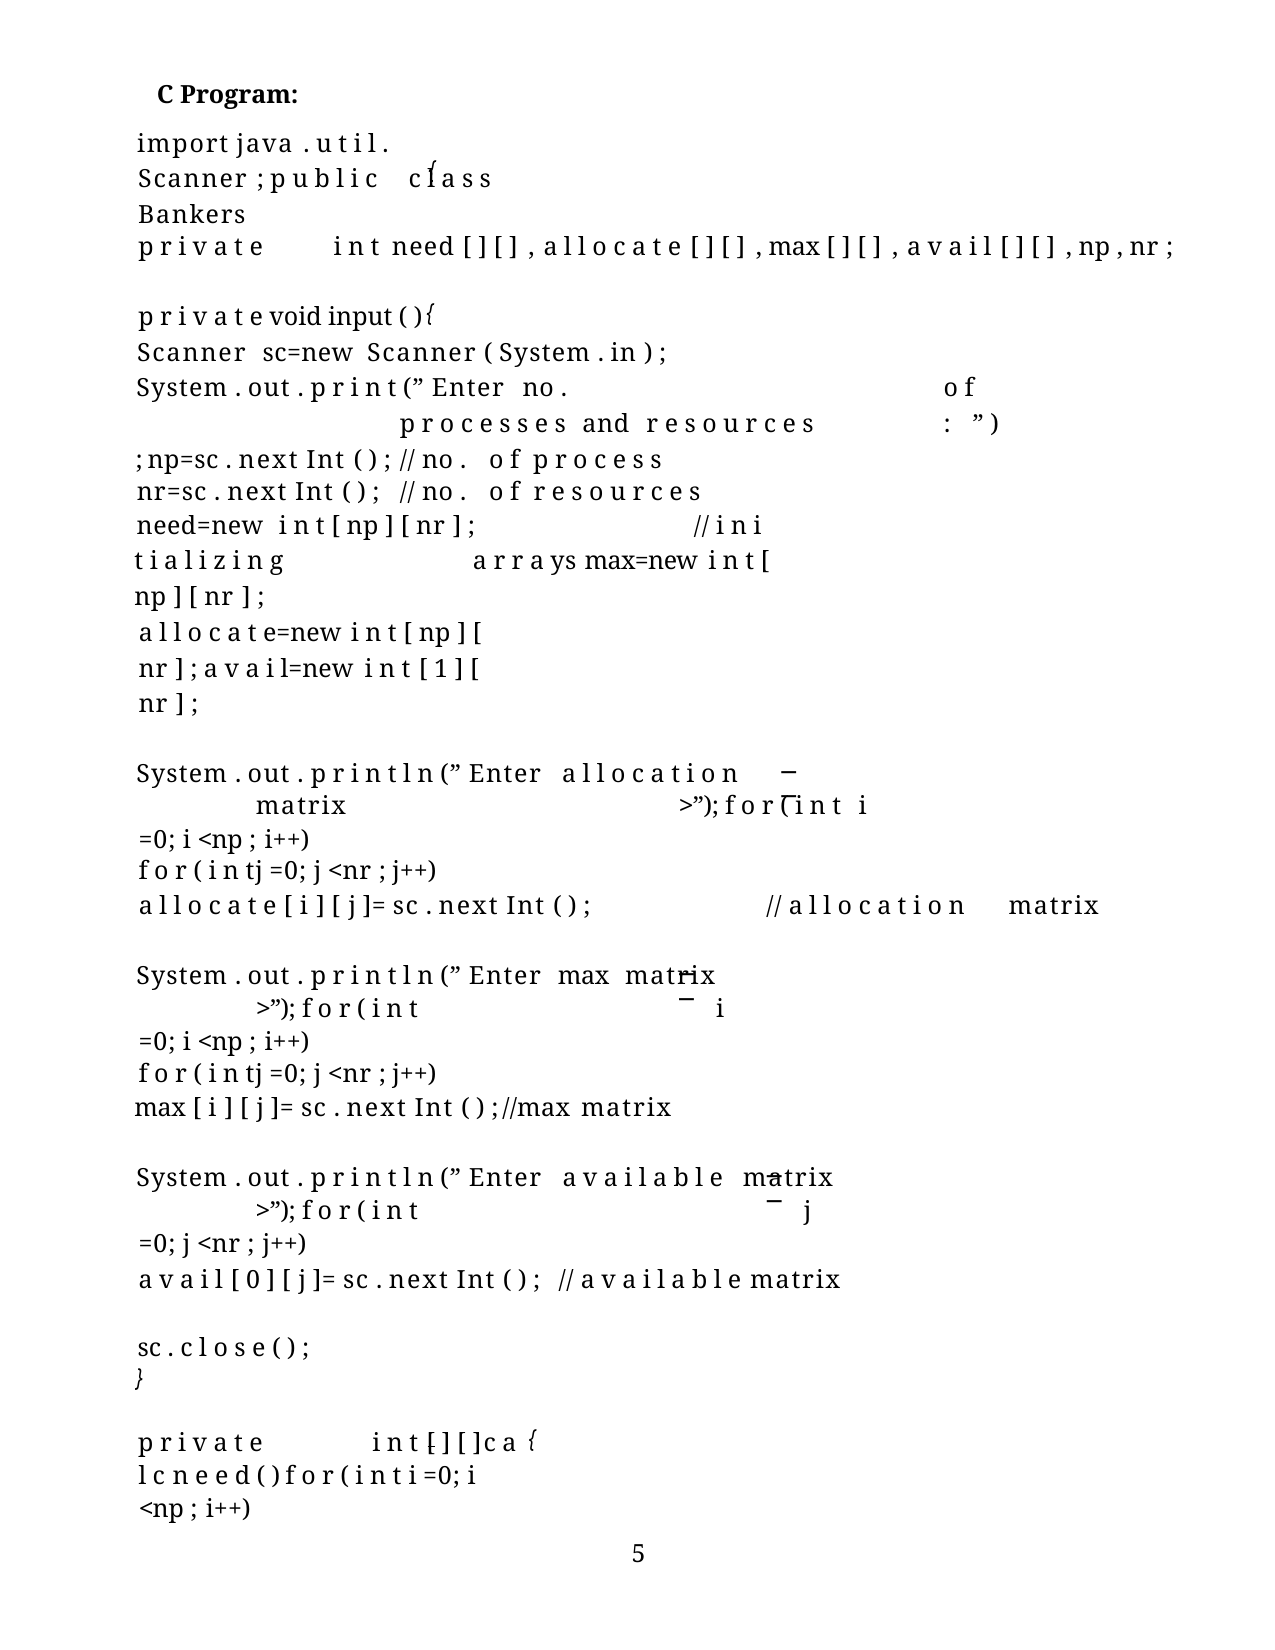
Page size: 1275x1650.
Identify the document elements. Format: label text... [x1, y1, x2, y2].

text System . out . p r i n t (” Enter no . o f p r o c e s s e s and r e s o u r c e s : ” ) ; np=sc . next Int ( ) ; // no . o f p r o c e s s [135, 370, 1009, 476]
text } [136, 1362, 1275, 1392]
text f o r ( i n t j =0; j <nr ; j++) [138, 856, 1275, 886]
text need=new i n t [ np ] [ nr ] ; // i n i t i a l i z i n g a r r a ys max=new i n t [ np ] [ nr ] ; [134, 507, 776, 613]
text p r i v a t e i n t need [ ] [ ] , a l l o c a t e [ ] [ ] , max [ ] [ ] , a v a i l [ ] [ ] , np , nr ; [138, 232, 1275, 261]
text System . out . p r i n t l n (” Enter a v a i l a b l e matrix >”); f o r ( i n t j =0; j <nr ; j++) [136, 1160, 852, 1260]
text System . out . p r i n t l n (” Enter max matrix >”); f o r ( i n t i =0; i <np ; i++) [136, 958, 764, 1058]
subtitle C Program: [157, 77, 1275, 111]
text sc . c l o s e ( ) ; [137, 1334, 1275, 1362]
text max [ i ] [ j ]= sc . next Int ( ) ; //max matrix [134, 1090, 1275, 1124]
text System . out . p r i n t l n (” Enter a l l o c a t i o n matrix >”); f o r ( i n t i =0; i <np ; i++) [136, 755, 866, 856]
text a l l o c a t e [ i ] [ j ]= sc . next Int ( ) ; // a l l o c a t i o n matrix [138, 888, 1275, 922]
text a l l o c a t e=new i n t [ np ] [ nr ] ; a v a i l=new i n t [ 1 ] [ nr ] ; [138, 614, 497, 720]
text a v a i l [ 0 ] [ j ]= sc . next Int ( ) ; // a v a i l a b l e matrix [138, 1262, 1275, 1296]
text Scanner sc=new Scanner ( System . in ) ; [137, 334, 1275, 368]
text nr=sc . next Int ( ) ; // no . o f r e s o u r c e s [137, 477, 1275, 506]
text import java . u t i l . Scanner ; p u b l i c c l a s s Bankers [137, 125, 497, 231]
text f o r ( i n t j =0; j <nr ; j++) [138, 1058, 1275, 1088]
text p r i v a t e i n t [ ] [ ] c a l c n e e d ( ) f o r ( i n t i =0; i <np ; i++) [138, 1425, 526, 1525]
text p r i v a t e void input ( ) [138, 298, 1275, 333]
